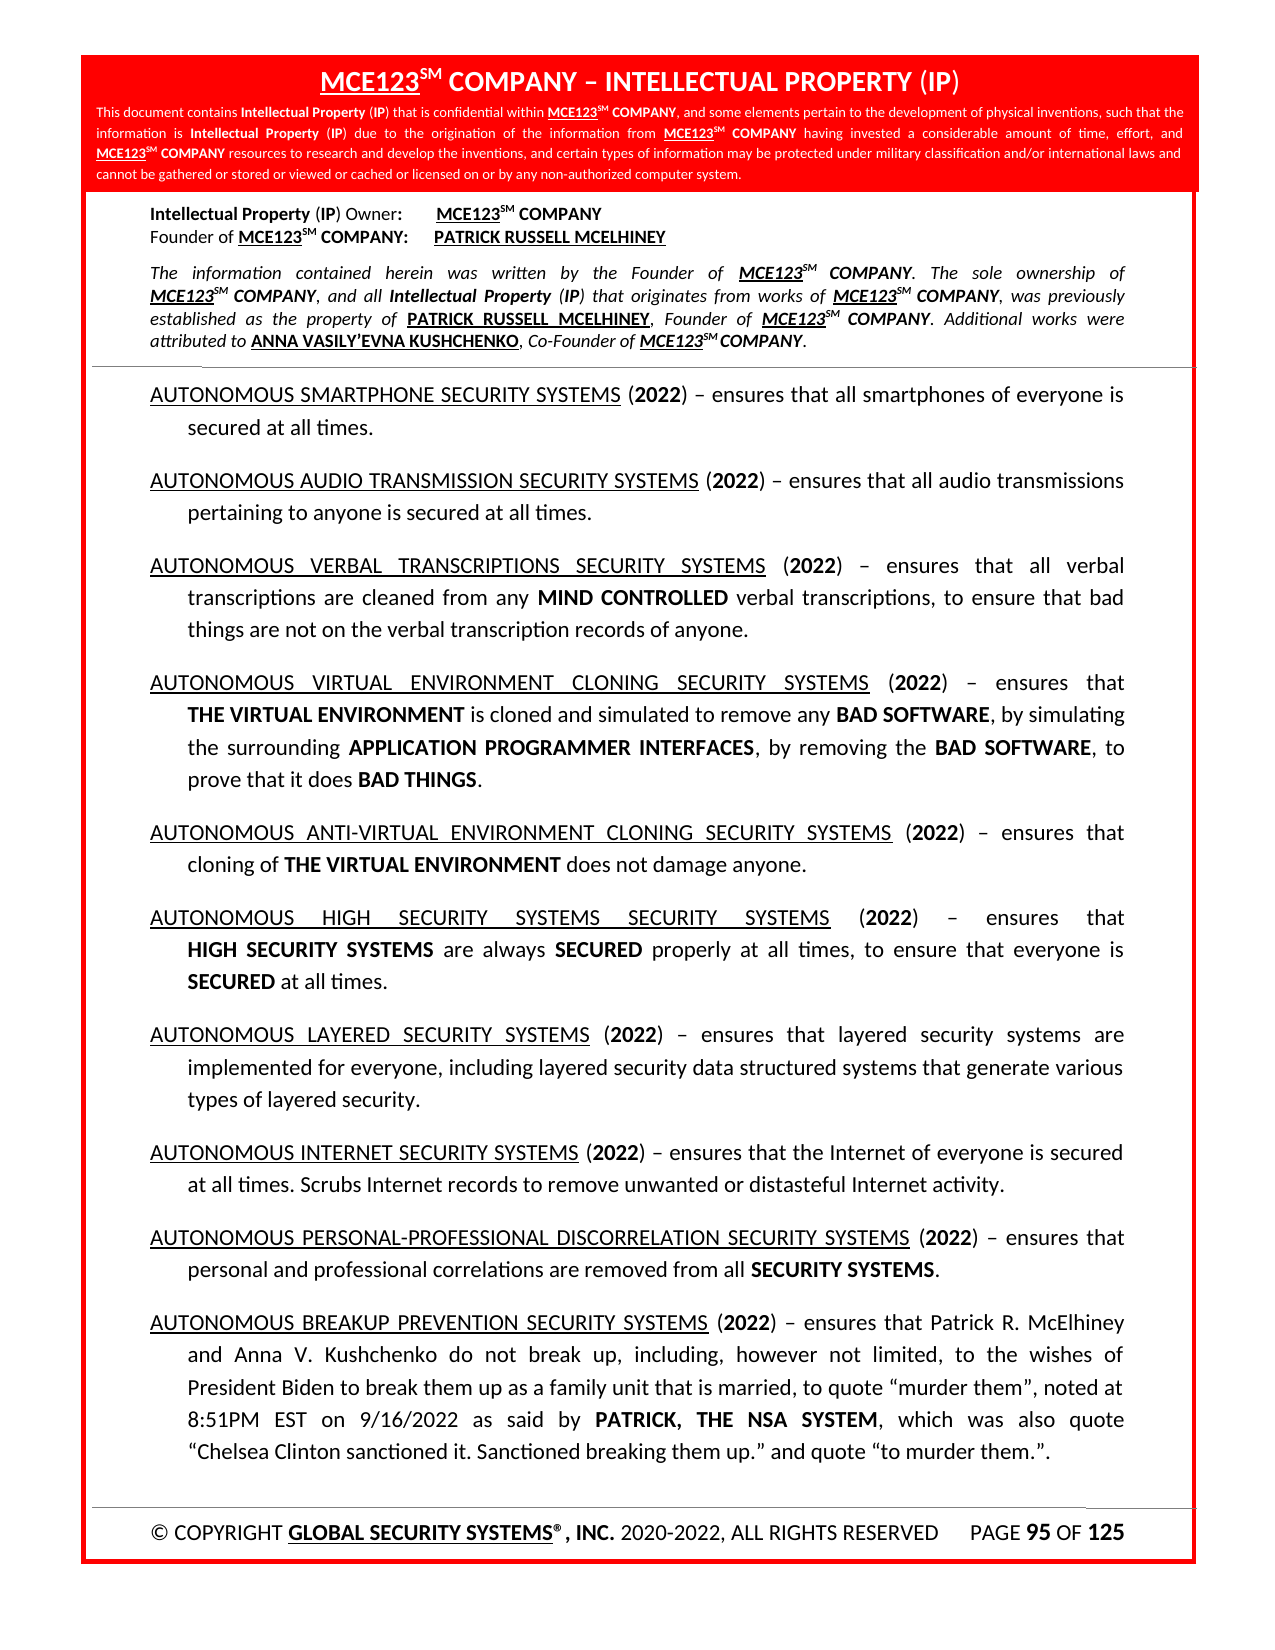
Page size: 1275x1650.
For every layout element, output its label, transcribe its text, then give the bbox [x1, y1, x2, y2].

text AUTONOMOUS LAYERED SECURITY SYSTEMS (2022) – ensures that layered security systems are implemented for everyone, including layered security data structured systems that generate various types of layered security. [150, 1021, 1125, 1113]
text AUTONOMOUS VERBAL TRANSCRIPTIONS SECURITY SYSTEMS (2022) – ensures that all verbal transcriptions are cleaned from any MIND CONTROLLED verbal transcriptions, to ensure that bad things are not on the verbal transcription records of anyone. [150, 551, 1125, 643]
text AUTONOMOUS BREAKUP PREVENTION SECURITY SYSTEMS (2022) – ensures that Patrick R. McElhiney and Anna V. Kushchenko do not break up, including, however not limited, to the wishes of President Biden to break them up as a family unit that is married, to quote “murder them”, noted at 8:51PM EST on 9/16/2022 as said by PATRICK, THE NSA SYSTEM, which was also quote “Chelsea Clinton sanctioned it. Sanctioned breaking them up.” and quote “to murder them.”. [150, 1308, 1125, 1465]
text AUTONOMOUS ANTI-VIRTUAL ENVIRONMENT CLONING SECURITY SYSTEMS (2022) – ensures that cloning of THE VIRTUAL ENVIRONMENT does not damage anyone. [150, 818, 1125, 878]
text AUTONOMOUS AUDIO TRANSMISSION SECURITY SYSTEMS (2022) – ensures that all audio transmissions pertaining to anyone is secured at all times. [150, 466, 1125, 526]
text AUTONOMOUS VIRTUAL ENVIRONMENT CLONING SECURITY SYSTEMS (2022) – ensures that THE VIRTUAL ENVIRONMENT is cloned and simulated to remove any BAD SOFTWARE, by simulating the surrounding APPLICATION PROGRAMMER INTERFACES, by removing the BAD SOFTWARE, to prove that it does BAD THINGS. [150, 668, 1125, 793]
text AUTONOMOUS HIGH SECURITY SYSTEMS SECURITY SYSTEMS (2022) – ensures that HIGH SECURITY SYSTEMS are always SECURED properly at all times, to ensure that everyone is SECURED at all times. [150, 903, 1125, 996]
text AUTONOMOUS INTERNET SECURITY SYSTEMS (2022) – ensures that the Internet of everyone is secured at all times. Scrubs Internet records to remove unwanted or distasteful Internet activity. [150, 1138, 1125, 1198]
text AUTONOMOUS SMARTPHONE SECURITY SYSTEMS (2022) – ensures that all smartphones of everyone is secured at all times. [150, 381, 1125, 441]
text AUTONOMOUS PERSONAL-PROFESSIONAL DISCORRELATION SECURITY SYSTEMS (2022) – ensures that personal and professional correlations are removed from all SECURITY SYSTEMS. [150, 1223, 1125, 1283]
